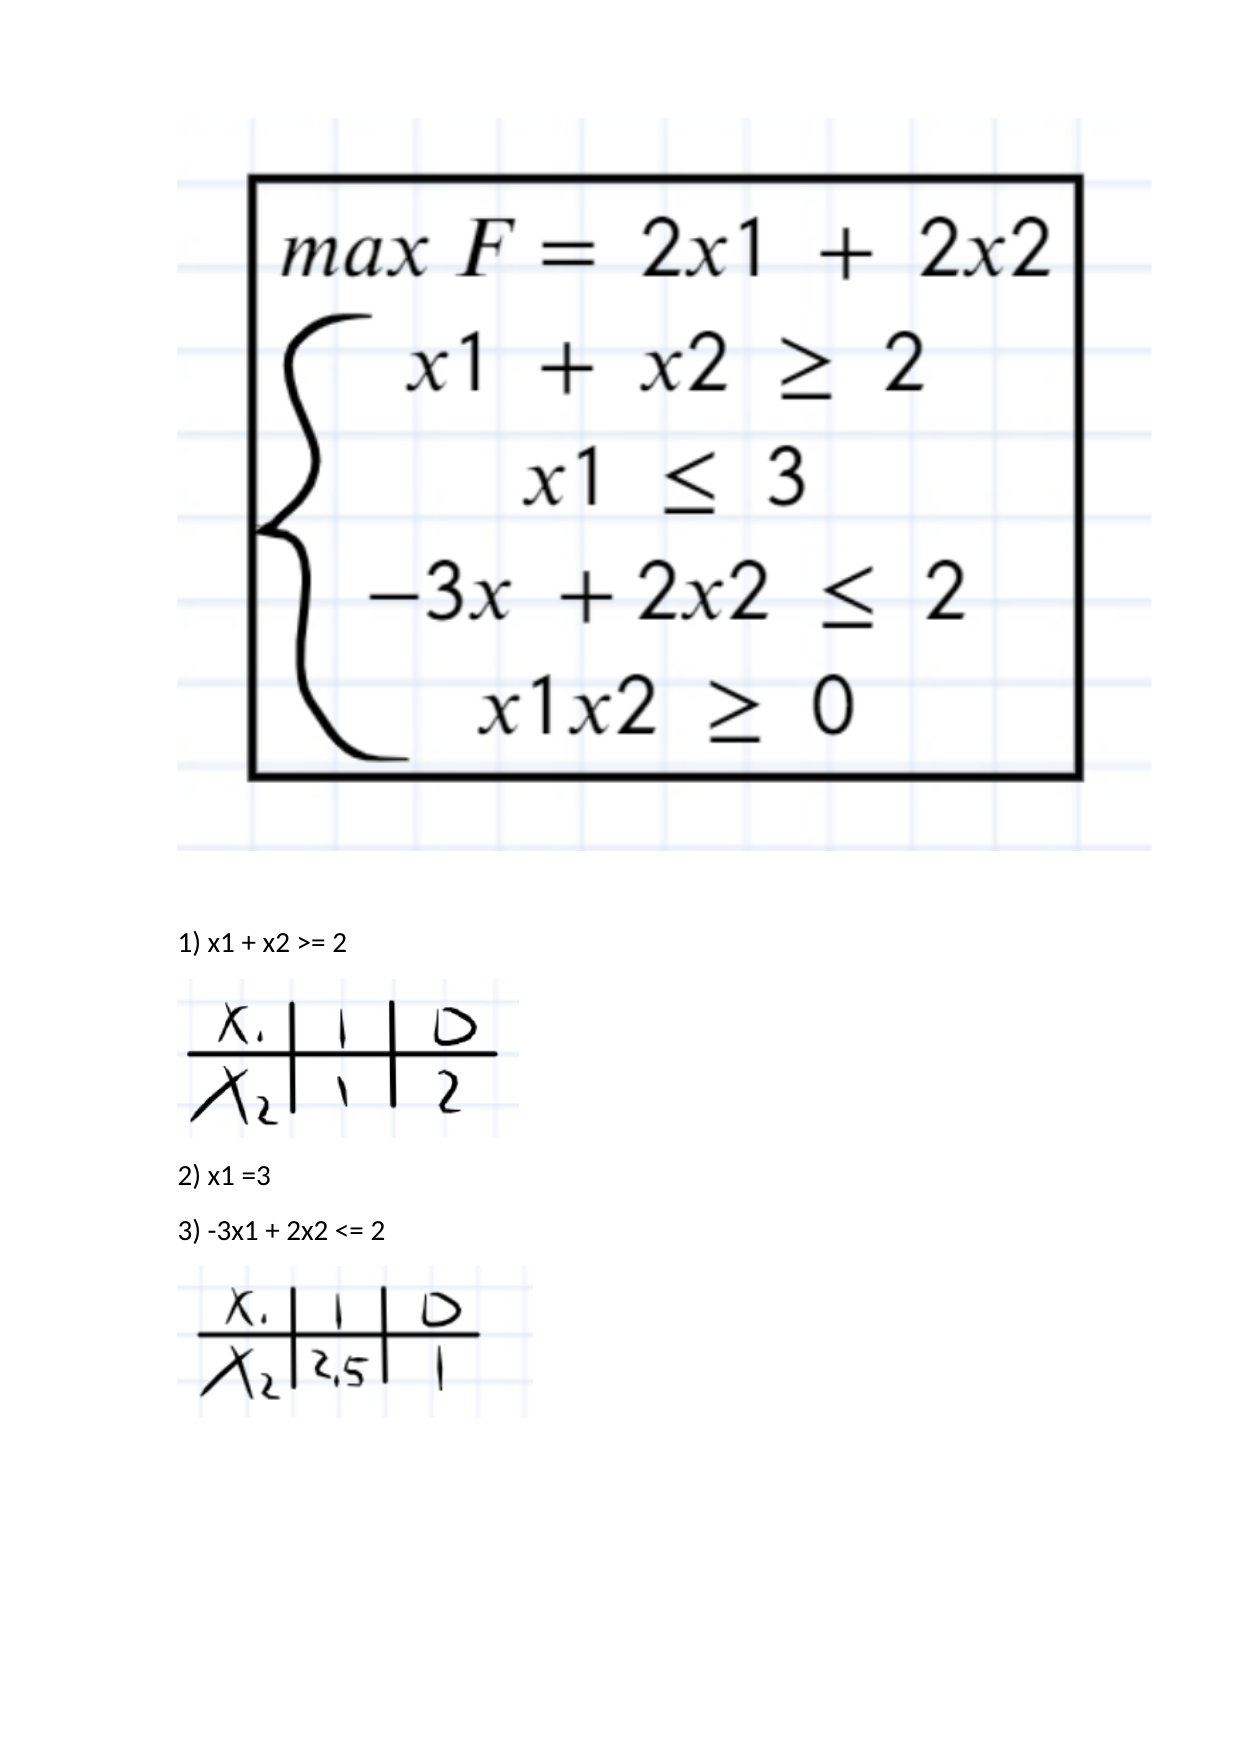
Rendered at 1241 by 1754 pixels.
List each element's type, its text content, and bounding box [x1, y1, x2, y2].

text 1) x1 + x2 >= 2 [177, 924, 1152, 960]
text 2) x1 =3 [177, 1157, 1152, 1192]
picture [177, 979, 519, 1138]
text 3) -3x1 + 2x2 <= 2 [177, 1212, 1152, 1247]
picture [177, 1266, 533, 1418]
picture [177, 118, 1152, 851]
